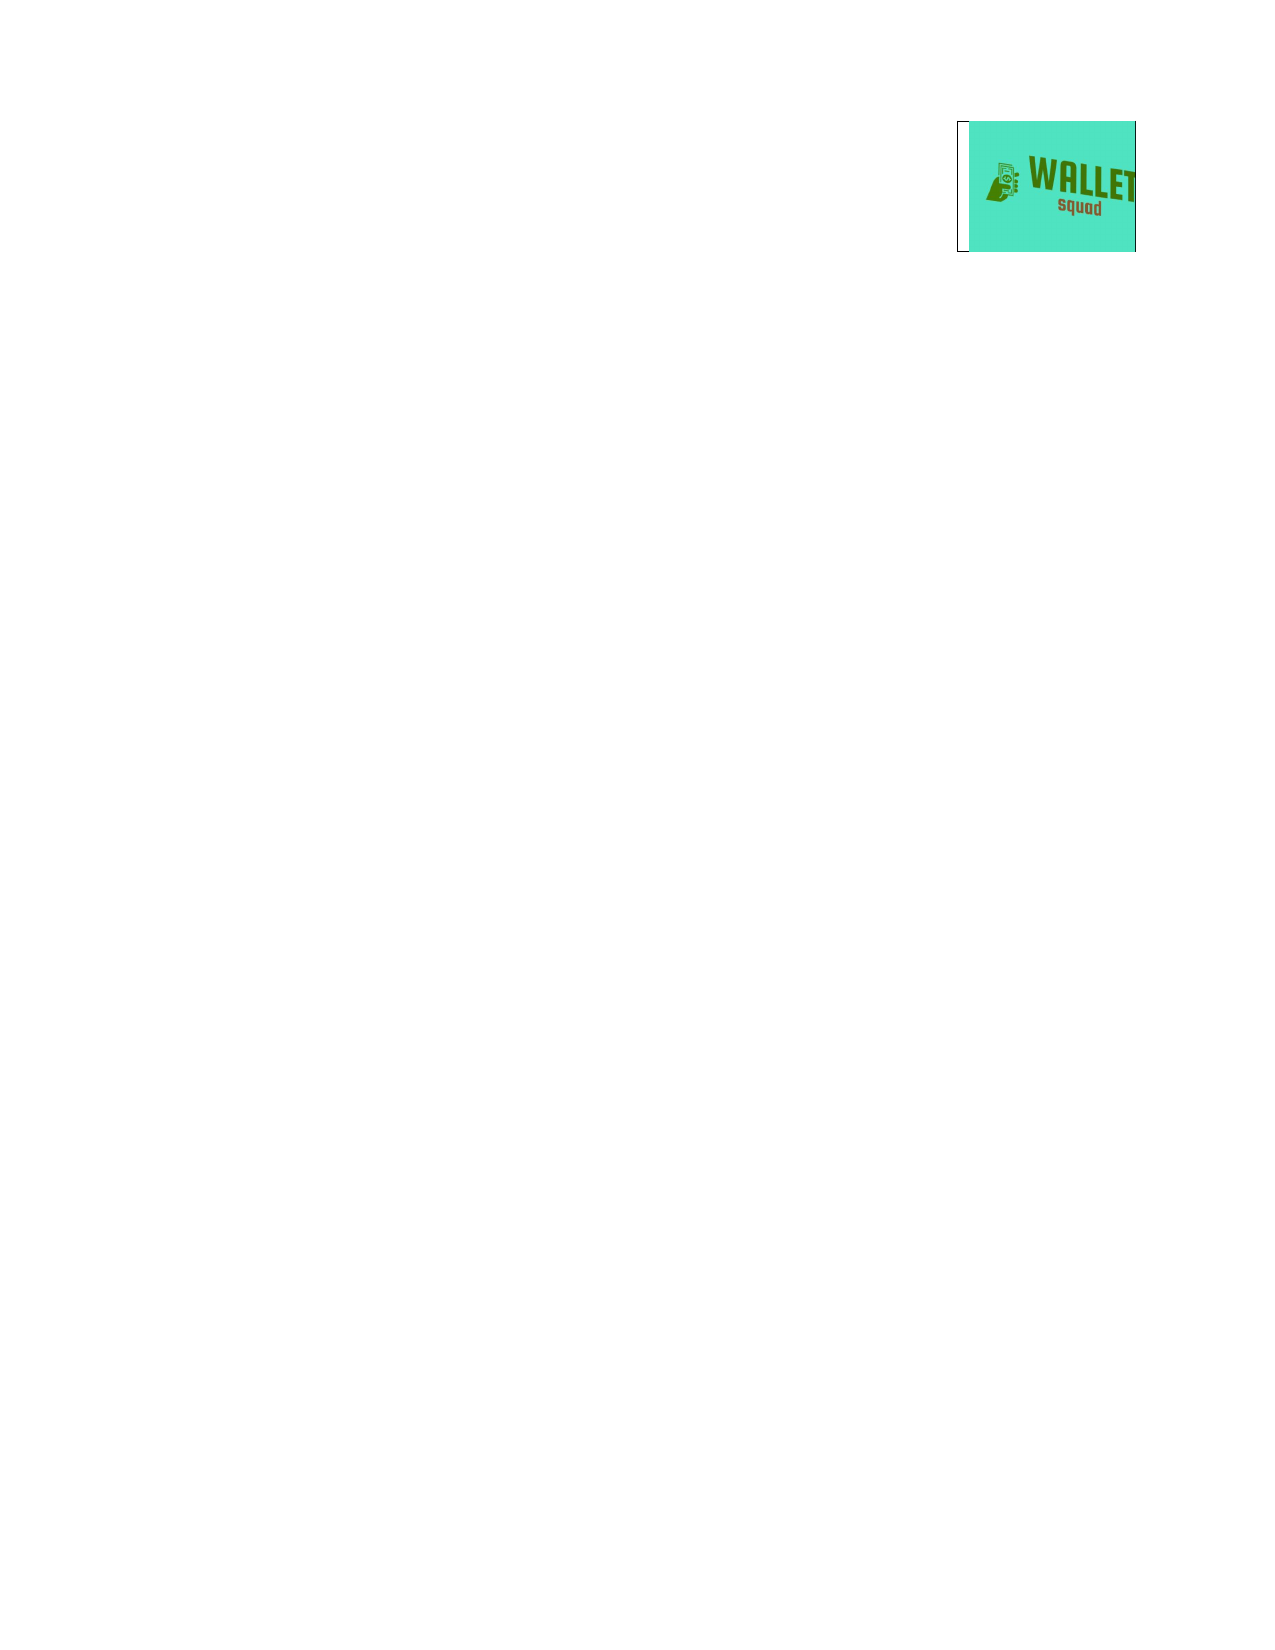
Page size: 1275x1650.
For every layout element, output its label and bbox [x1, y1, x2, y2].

picture [969, 121, 1136, 252]
